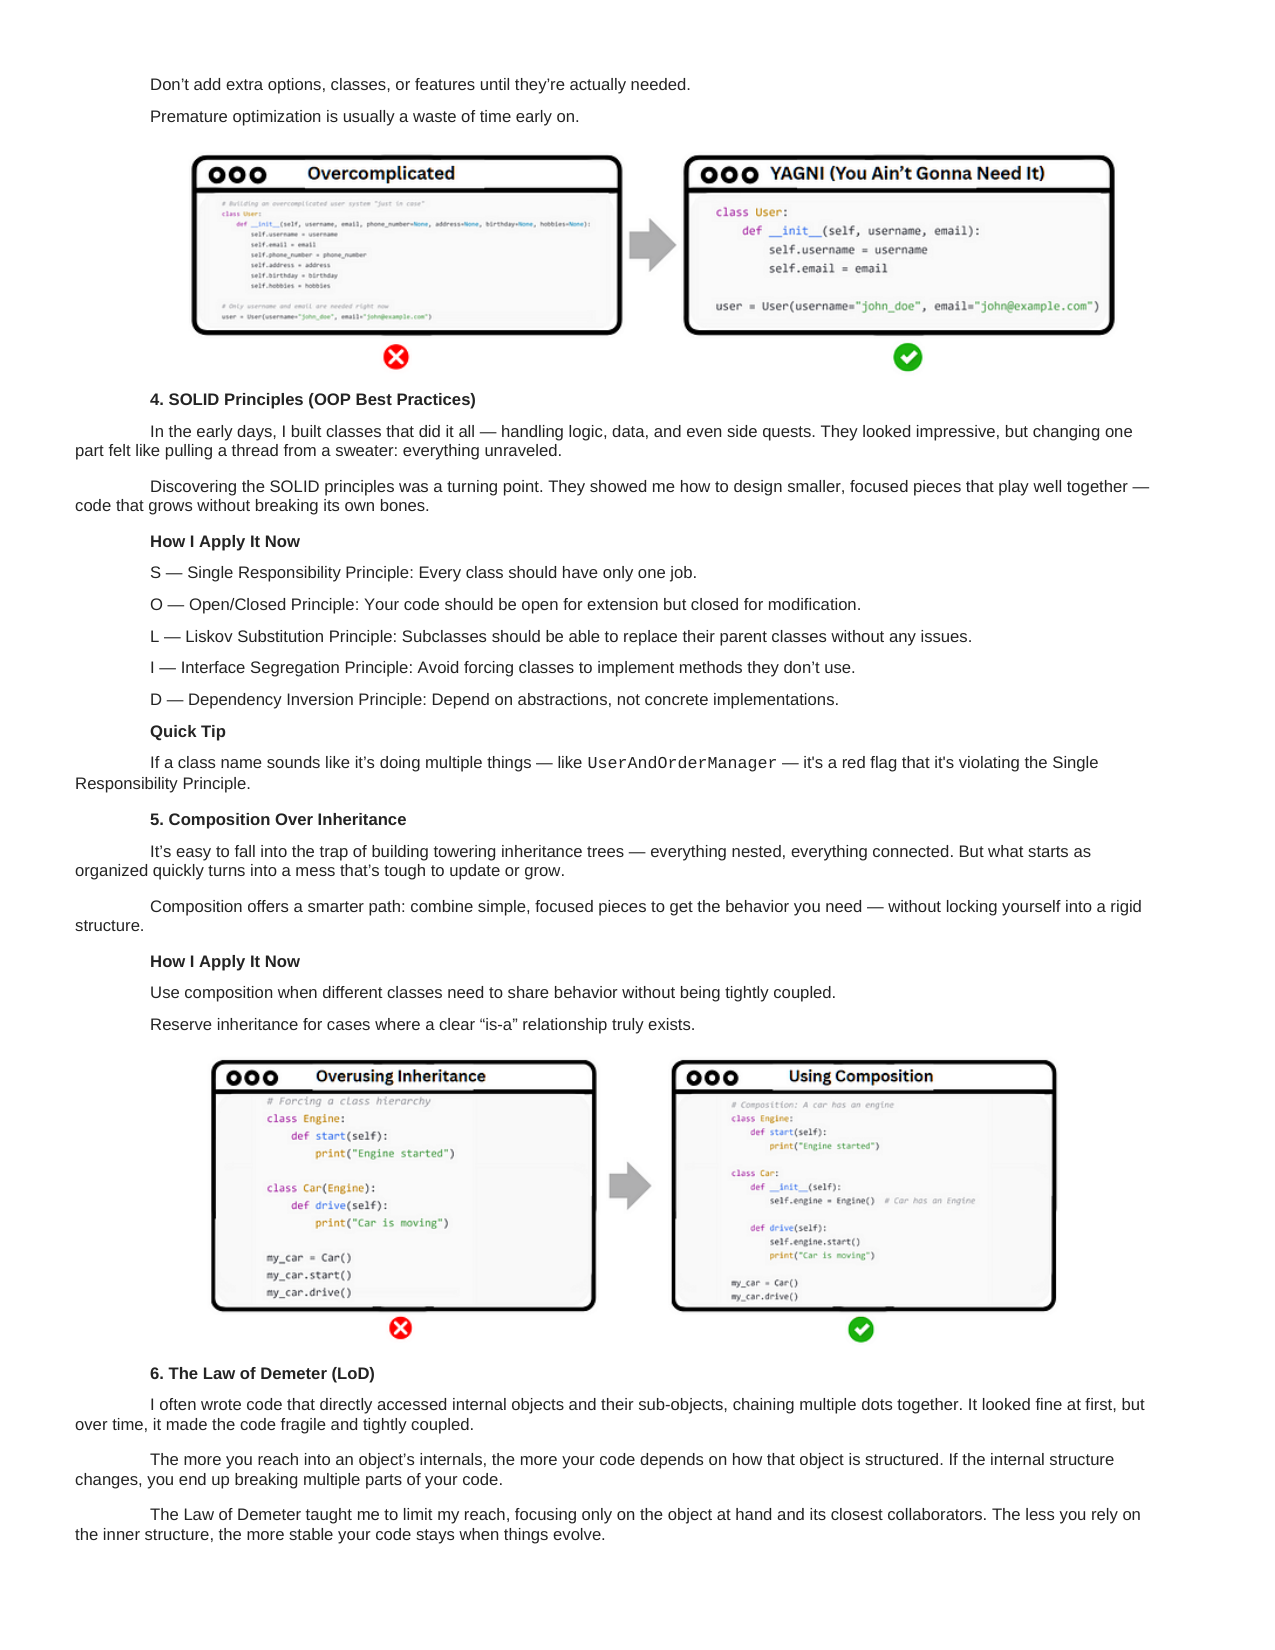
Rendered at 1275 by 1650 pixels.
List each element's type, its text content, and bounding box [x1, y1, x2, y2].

subtitle How I Apply It Now [75, 951, 1162, 971]
subtitle 5. Composition Over Inheritance [75, 810, 1162, 829]
text Composition offers a smarter path: combine simple, focused pieces to get the behavior you need — without locking yourself into a rigid structure. [75, 896, 1162, 935]
text Don’t add extra options, classes, or features until they’re actually needed. [75, 75, 1162, 94]
text The more you reach into an object’s internals, the more your code depends on how that object is structured. If the internal structure changes, you end up breaking multiple parts of your code. [75, 1450, 1162, 1488]
subtitle Quick Tip [75, 722, 1162, 741]
text It’s easy to fall into the trap of building towering inheritance trees — everything nested, everything connected. But what starts as organized quickly turns into a mess that’s tough to update or grow. [75, 841, 1162, 880]
text The Law of Demeter taught me to limit my reach, focusing only on the object at hand and its closest collaborators. The less you rely on the inner structure, the more stable your code stays when things evolve. [75, 1505, 1162, 1543]
text S — Single Responsibility Principle: Every class should have only one job. [75, 563, 1162, 582]
text In the early days, I built classes that did it all — handling logic, data, and even side quests. They looked impressive, but changing one part felt like pulling a thread from a sweater: everything unraveled. [75, 422, 1162, 460]
text L — Liskov Substitution Principle: Subclasses should be able to replace their parent classes without any issues. [75, 627, 1162, 646]
text I often wrote code that directly accessed internal objects and their sub-objects, chaining multiple dots together. It looked fine at first, but over time, it made the code fragile and tightly coupled. [75, 1395, 1162, 1433]
text If a class name sounds like it’s doing multiple things — like UserAndOrderManager — it's a red flag that it's violating the Single Responsibility Principle. [75, 753, 1162, 793]
text Reserve inheritance for cases where a clear “is-a” relationship truly exists. [75, 1015, 1162, 1034]
text O — Open/Closed Principle: Your code should be open for extension but closed for modification. [75, 595, 1162, 614]
text I — Interface Segregation Principle: Avoid forcing classes to implement methods they don’t use. [75, 658, 1162, 677]
text D — Dependency Inversion Principle: Depend on abstractions, not concrete implementations. [75, 690, 1162, 709]
subtitle 6. The Law of Demeter (LoD) [75, 1363, 1162, 1383]
subtitle How I Apply It Now [75, 532, 1162, 551]
text Use composition when different classes need to share behavior without being tightly coupled. [75, 983, 1162, 1002]
subtitle 4. SOLID Principles (OOP Best Practices) [75, 390, 1162, 409]
text Premature optimization is usually a waste of time early on. [75, 107, 1162, 126]
text Discovering the SOLID principles was a turning point. They showed me how to design smaller, focused pieces that play well together — code that grows without breaking its own bones. [75, 477, 1162, 515]
